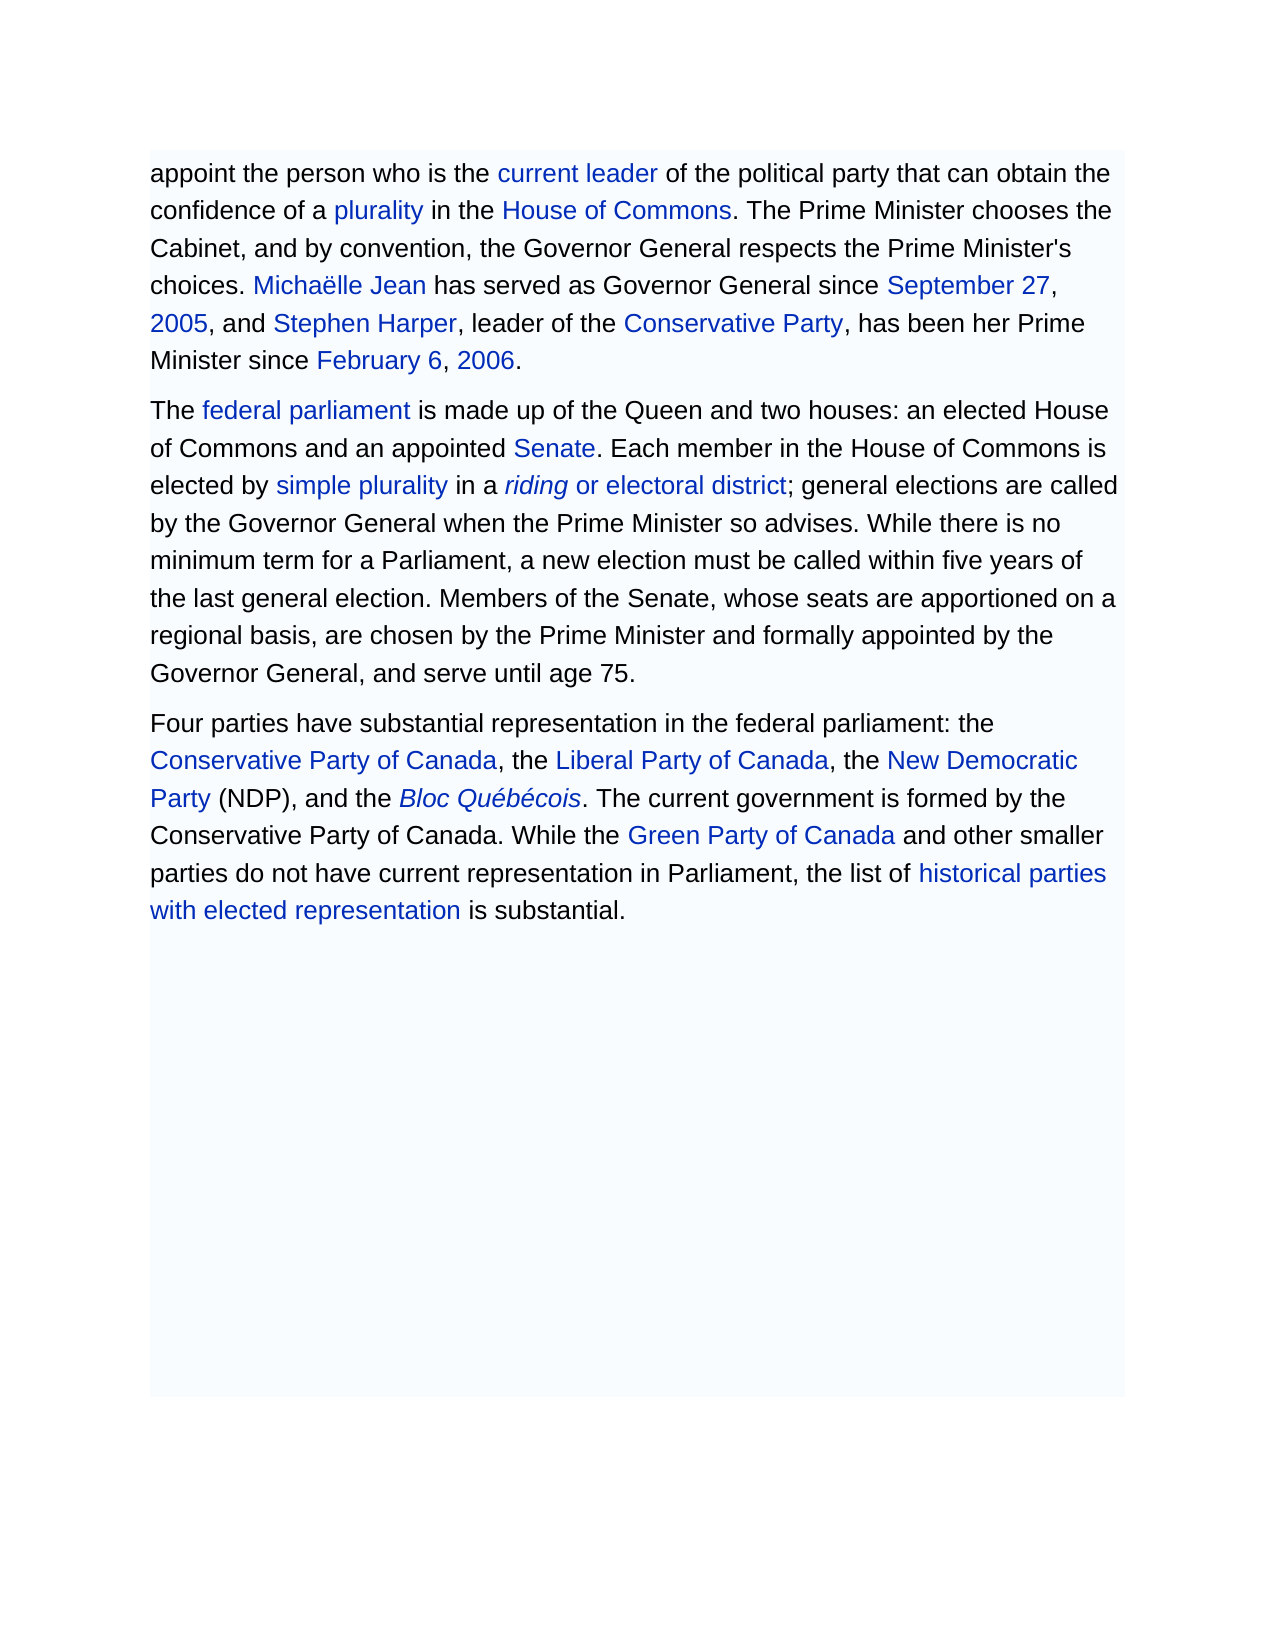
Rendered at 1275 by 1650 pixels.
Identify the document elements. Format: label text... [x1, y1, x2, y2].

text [150, 150, 1125, 375]
text Four parties have substantial representation in the federal parliament: the Conservative Party of Canada, the Liberal Party of Canada, the New Democratic Party (NDP), and the Bloc Québécois. The current government is formed by the Conservative Party of Canada. While the Green Party of Canada and other smaller parties do not have current representation in Parliament, the list of historical parties with elected representation is substantial. [150, 700, 1125, 925]
text The federal parliament is made up of the Queen and two houses: an elected House of Commons and an appointed Senate. Each member in the House of Commons is elected by simple plurality in a riding or electoral district; general elections are called by the Governor General when the Prime Minister so advises. While there is no minimum term for a Parliament, a new election must be called within five years of the last general election. Members of the Senate, whose seats are apportioned on a regional basis, are chosen by the Prime Minister and formally appointed by the Governor General, and serve until age 75. [150, 387, 1125, 687]
